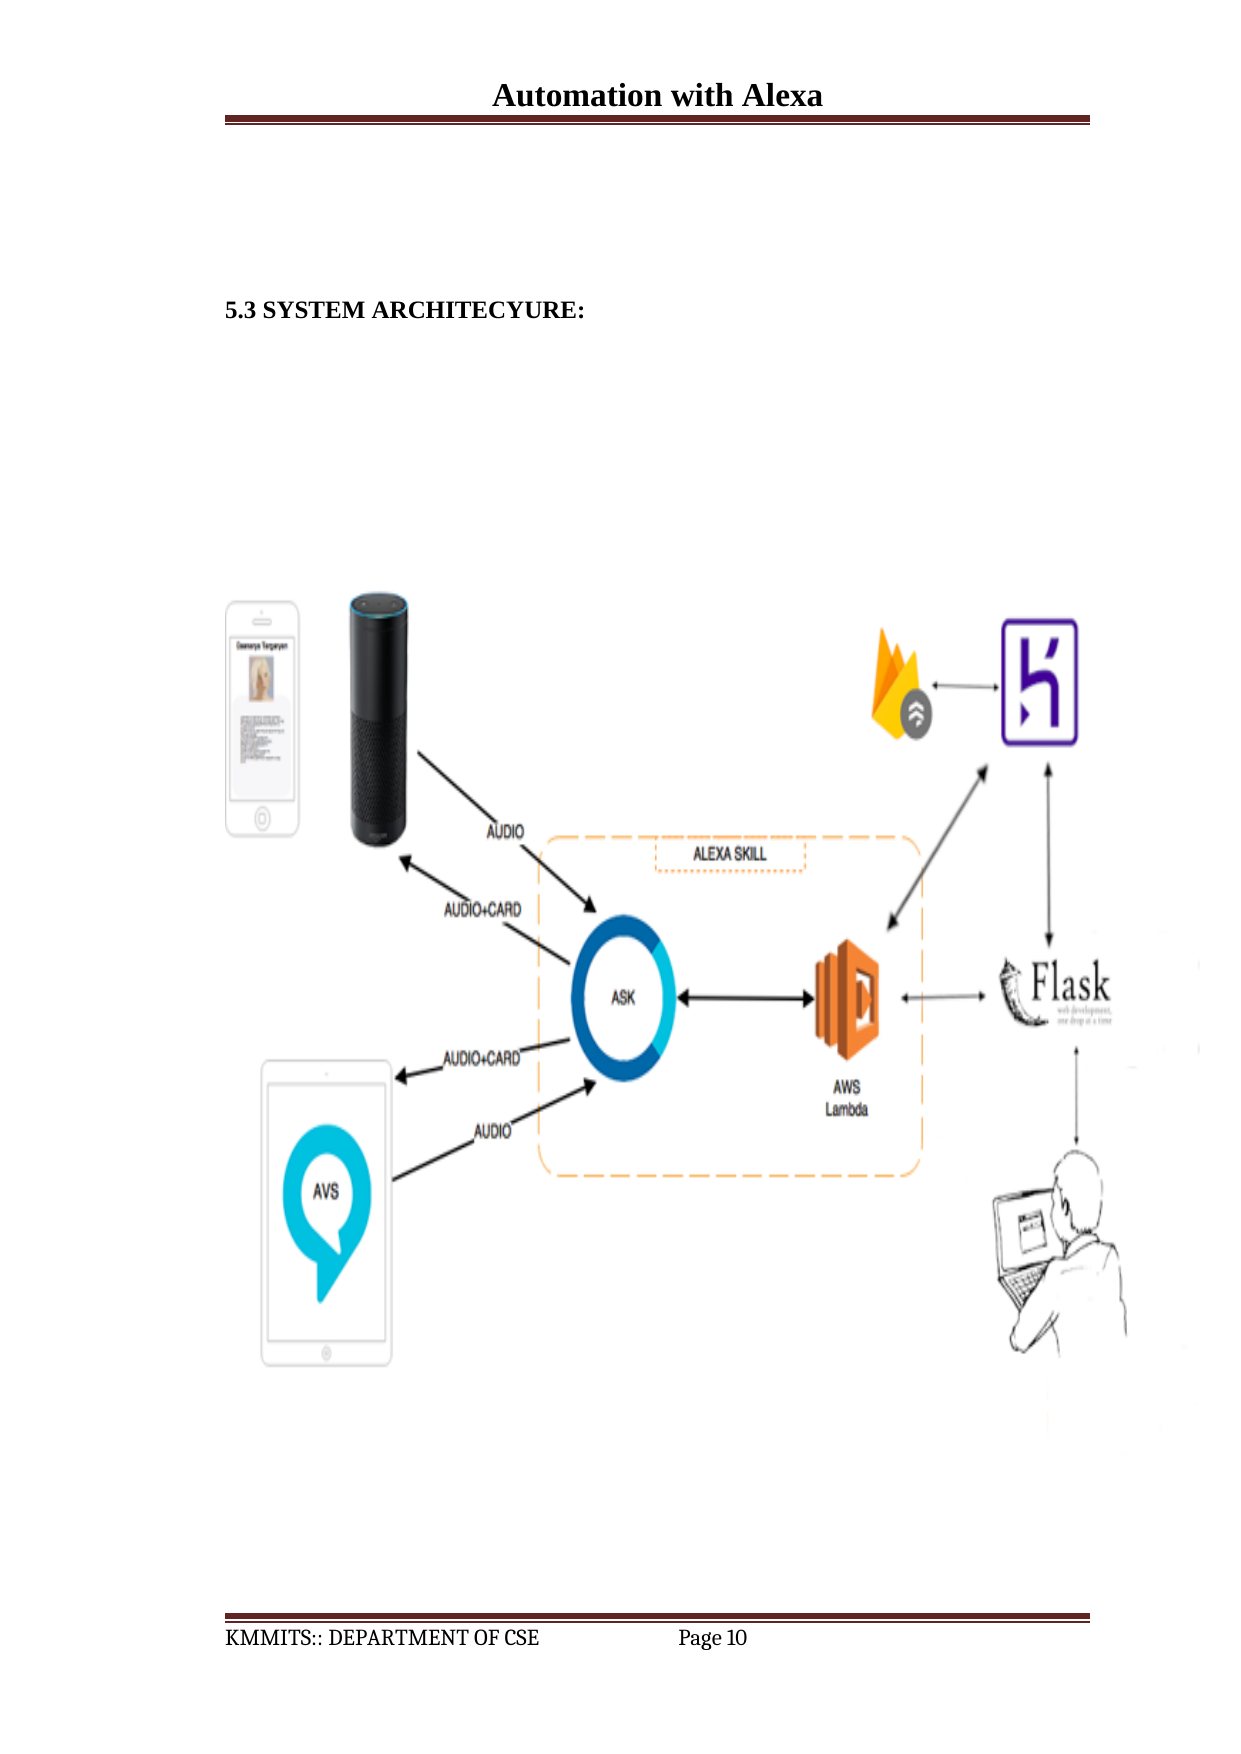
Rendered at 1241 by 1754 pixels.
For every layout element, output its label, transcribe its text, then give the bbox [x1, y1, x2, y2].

picture [225, 531, 1200, 1458]
text 5.3 SYSTEM ARCHITECYURE: [225, 295, 1090, 324]
